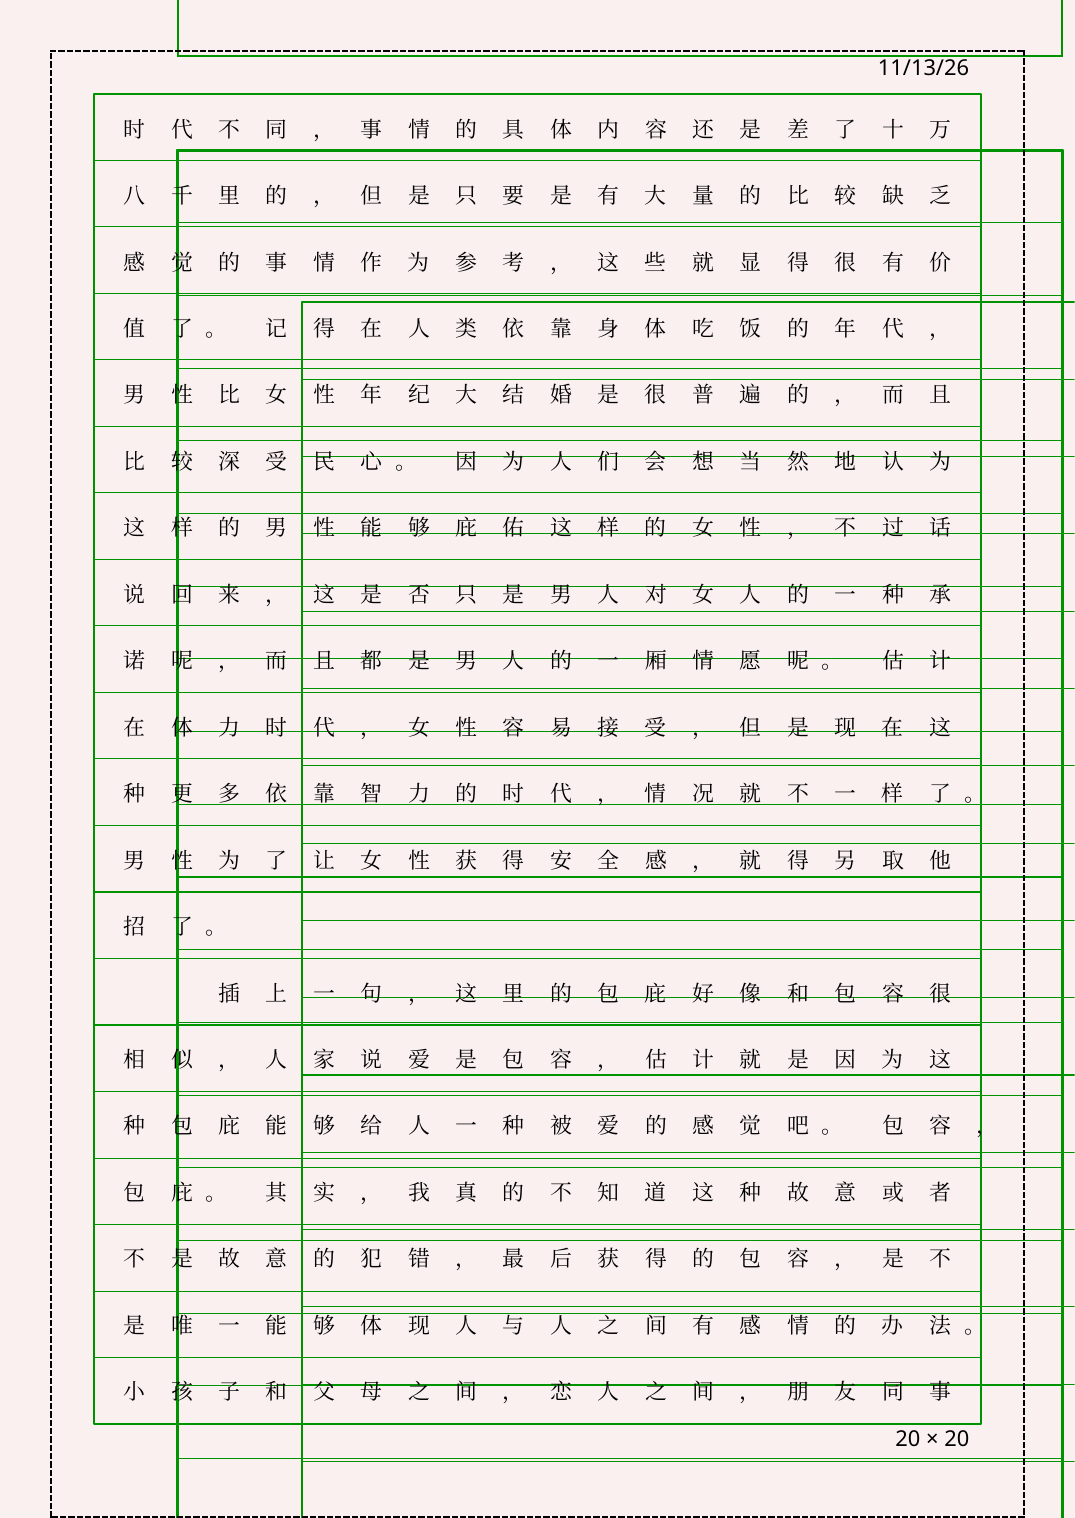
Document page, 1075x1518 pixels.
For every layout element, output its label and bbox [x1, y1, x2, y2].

text [111, 958, 964, 1423]
text [111, 94, 964, 958]
